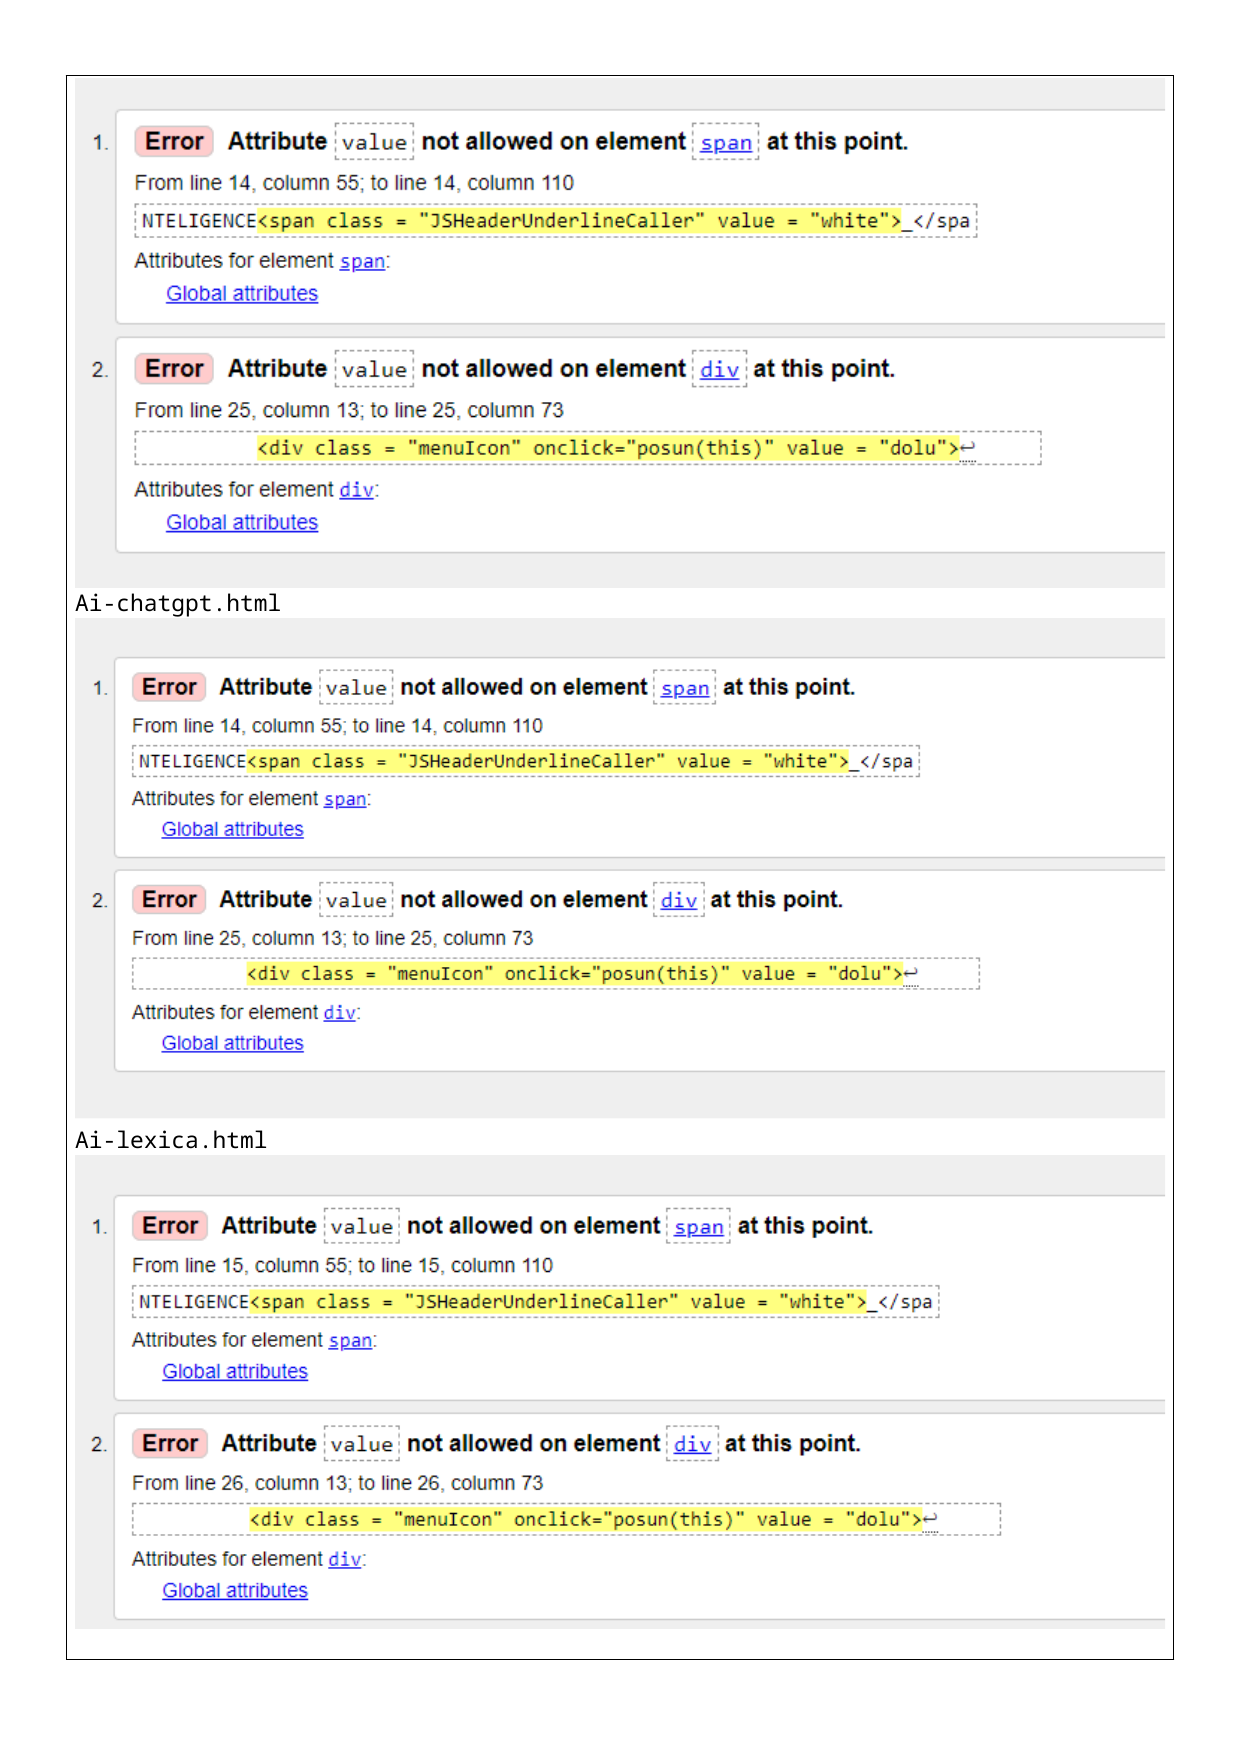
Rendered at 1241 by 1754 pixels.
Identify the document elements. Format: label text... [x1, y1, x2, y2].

text Ai-lexica.html [75, 1124, 1165, 1155]
picture [75, 618, 1166, 1124]
picture [75, 78, 1166, 588]
picture [75, 1155, 1166, 1629]
text Ai-chatgpt.html [75, 588, 1165, 618]
